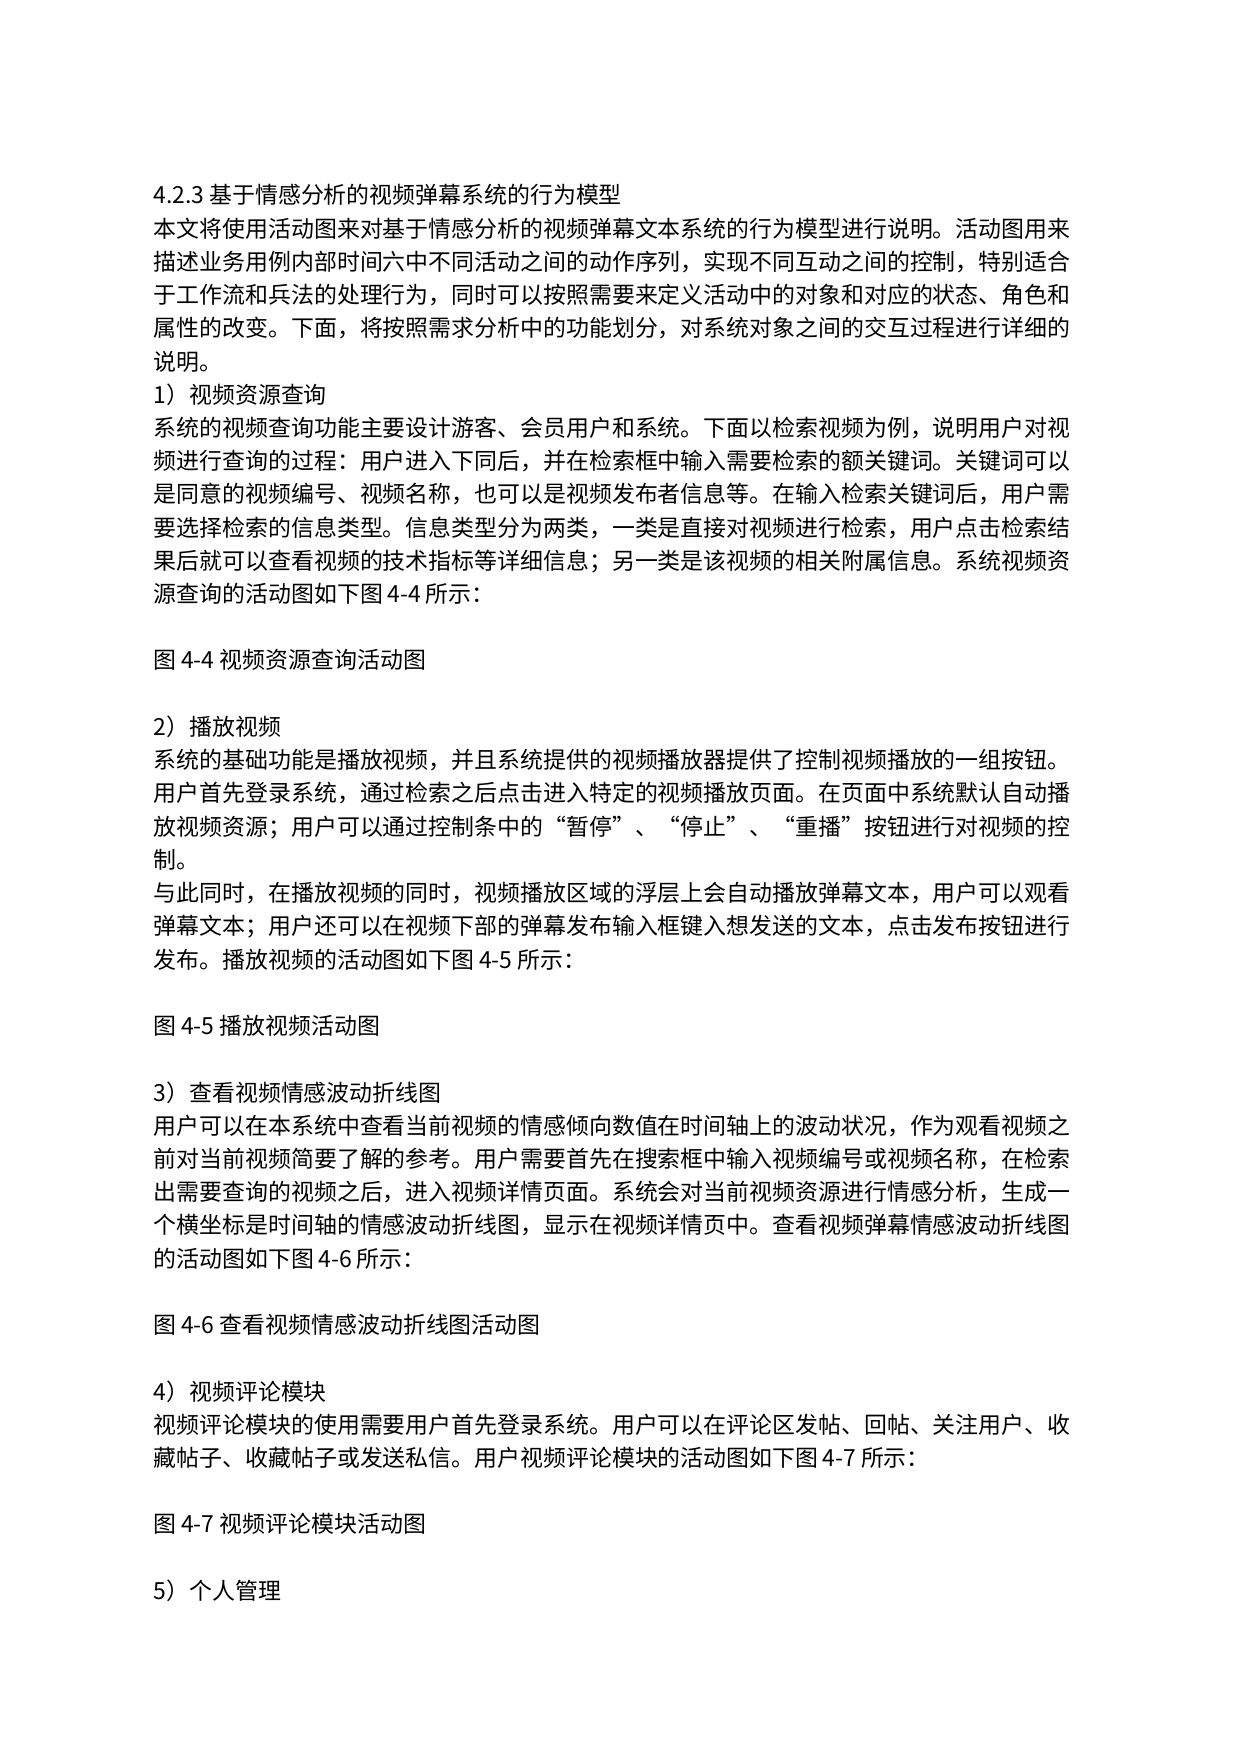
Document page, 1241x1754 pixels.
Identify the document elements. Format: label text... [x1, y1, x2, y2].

text 图4-5 播放视频活动图 [153, 1008, 1087, 1041]
text 2）播放视频 [153, 709, 1087, 742]
text 4）视频评论模块 [153, 1373, 1087, 1407]
text 与此同时，在播放视频的同时，视频播放区域的浮层上会自动播放弹幕文本，用户可以观看弹幕文本；用户还可以在视频下部的弹幕发布输入框键入想发送的文本，点击发布按钮进行发布。播放视频的活动图如下图4-5所示： [153, 875, 1087, 975]
text 用户可以在本系统中查看当前视频的情感倾向数值在时间轴上的波动状况，作为观看视频之前对当前视频简要了解的参考。用户需要首先在搜索框中输入视频编号或视频名称，在检索出需要查询的视频之后，进入视频详情页面。系统会对当前视频资源进行情感分析，生成一个横坐标是时间轴的情感波动折线图，显示在视频详情页中。查看视频弹幕情感波动折线图的活动图如下图4-6所示： [153, 1108, 1087, 1274]
text 4.2.3基于情感分析的视频弹幕系统的行为模型 [153, 177, 1087, 210]
text 视频评论模块的使用需要用户首先登录系统。用户可以在评论区发帖、回帖、关注用户、收藏帖子、收藏帖子或发送私信。用户视频评论模块的活动图如下图4-7所示： [153, 1407, 1087, 1473]
text 3）查看视频情感波动折线图 [153, 1074, 1087, 1108]
text 5）个人管理 [153, 1573, 1087, 1606]
text 图4-7 视频评论模块活动图 [153, 1506, 1087, 1539]
text 图4-6 查看视频情感波动折线图活动图 [153, 1307, 1087, 1340]
text 1）视频资源查询 [153, 377, 1087, 410]
text 图4-4 视频资源查询活动图 [153, 642, 1087, 676]
text 系统的基础功能是播放视频，并且系统提供的视频播放器提供了控制视频播放的一组按钮。用户首先登录系统，通过检索之后点击进入特定的视频播放页面。在页面中系统默认自动播放视频资源；用户可以通过控制条中的“暂停”、“停止”、“重播”按钮进行对视频的控制。 [153, 742, 1087, 875]
